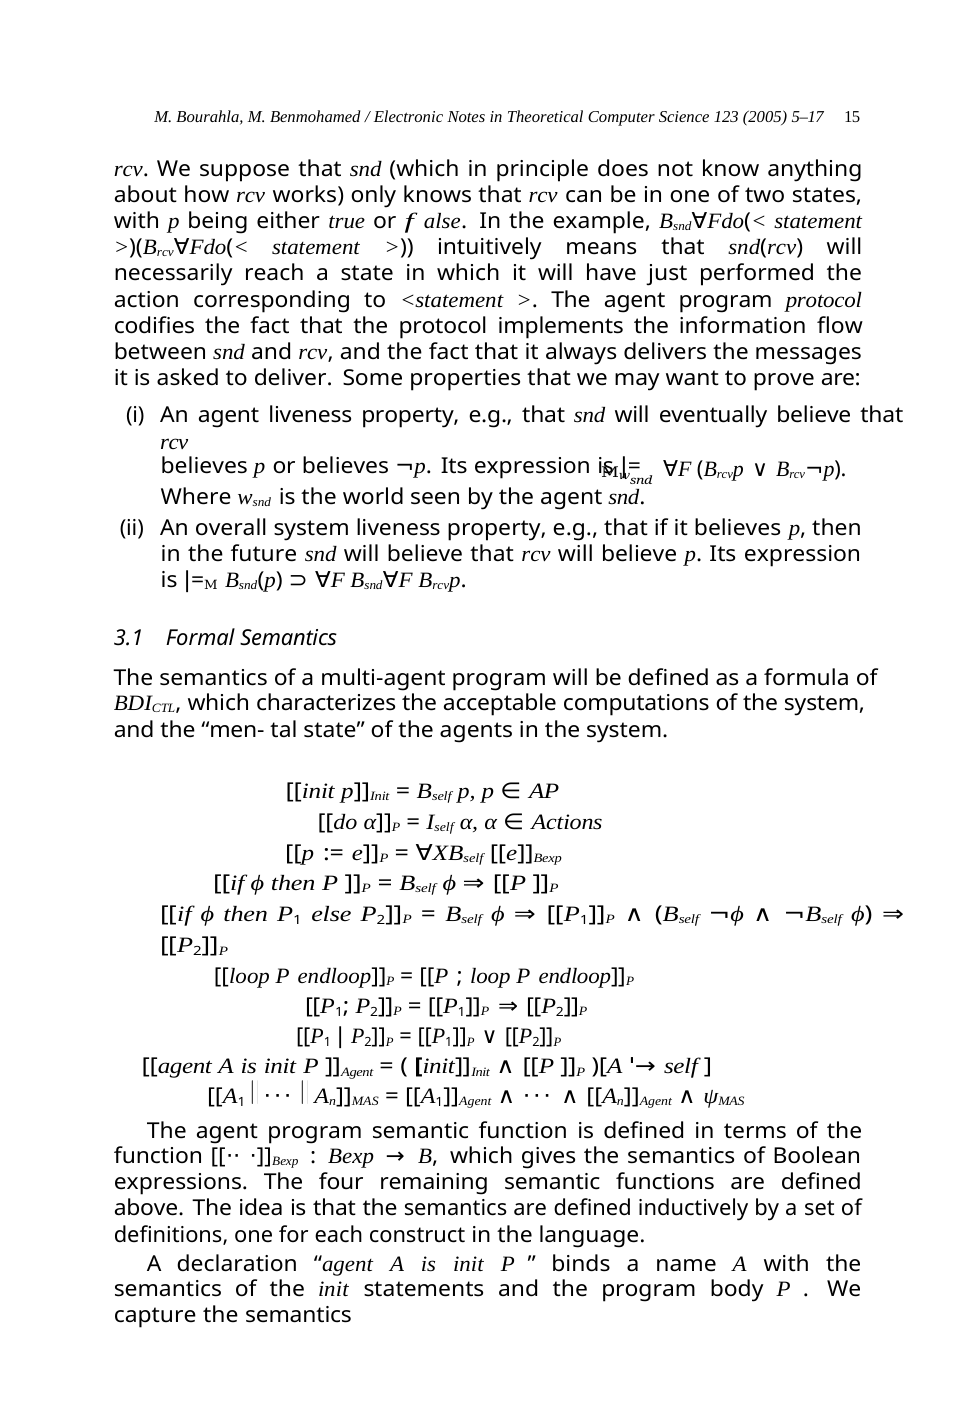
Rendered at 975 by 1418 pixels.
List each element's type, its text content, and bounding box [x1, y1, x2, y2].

text ∀F (Brcvp ∨ Brcv¬p). [663, 454, 904, 482]
text rcv. We suppose that snd (which in principle does not know anything about how rcv works) only knows that rcv can be in one of two states, with p being either true or f alse. In the example, Bsnd∀Fdo(< statement >)(Brcv∀Fdo(< statement >)) intuitively means that snd(rcv) will necessarily reach a state in which it will have just performed the action corresponding to <statement >. The agent program protocol codifies the fact that the protocol implements the information flow between snd and rcv, and the fact that it always delivers the messages it is asked to deliver. Some properties that we may want to prove are: [113, 156, 862, 392]
text [[A1 ··· An]]MAS = [[A1]]Agent ∧ ··· ∧ [[An]]Agent ∧ ψMAS [207, 1080, 904, 1110]
picture [301, 1080, 308, 1104]
list An overall system liveness property, e.g., that if it believes p, then in the future snd will believe that rcv will believe p. Its expression is |=M Bsnd(p) ⊃ ∀F Bsnd∀F Brcvp. [119, 515, 862, 594]
text [[if ϕ then P ]]P = Bself ϕ ⇒ [[P ]]P [102, 867, 559, 896]
text A declaration “agent A is init P ” binds a name A with the semantics of the init statements and the program body P . We capture the semantics [113, 1250, 861, 1329]
text The semantics of a multi-agent program will be defined as a formula of BDICTL, which characterizes the acceptable computations of the system, and the “men- tal state” of the agents in the system. [113, 665, 889, 743]
text Where wsnd is the world seen by the agent snd. [160, 486, 904, 509]
text [[agent A is init P ]]Agent = ( [init]]Init ∧ [[P ]]P )[A '→ self ] [113, 1050, 741, 1080]
text [[do α]]P = Iself α, α ∈ Actions [317, 805, 904, 836]
text [[p := e]]P = ∀XBself [[e]]Bexp [102, 836, 562, 866]
text [[loop P endloop]]P = [[P ; loop P endloop]]P [102, 959, 746, 989]
text [[init p]]Init = Bself p, p ∈ AP [102, 775, 743, 805]
picture [251, 1080, 258, 1104]
text The agent program semantic function is defined in terms of the function [[·· ·]]Bexp : Bexp → B, which gives the semantics of Boolean expressions. The four remaining semantic functions are defined above. The idea is that the semantics are defined inductively by a set of definitions, one for each construct in the language. [113, 1117, 862, 1248]
text [[P1 | P2]]P = [[P1]]P ∨ [[P2]]P [296, 1020, 904, 1050]
list Formal Semantics [113, 621, 904, 651]
text believes p or believes ¬p. Its expression is |= [160, 454, 652, 478]
text [[if ϕ then P1 else P2]]P = Bself ϕ ⇒ [[P1]]P ∧ (Bself ¬ϕ ∧ ¬Bself ϕ) ⇒ [[P2]]P [160, 897, 904, 959]
text [[P1; P2]]P = [[P1]]P ⇒ [[P2]]P [305, 989, 904, 1020]
list An agent liveness property, e.g., that snd will eventually believe that rcv [126, 399, 904, 454]
